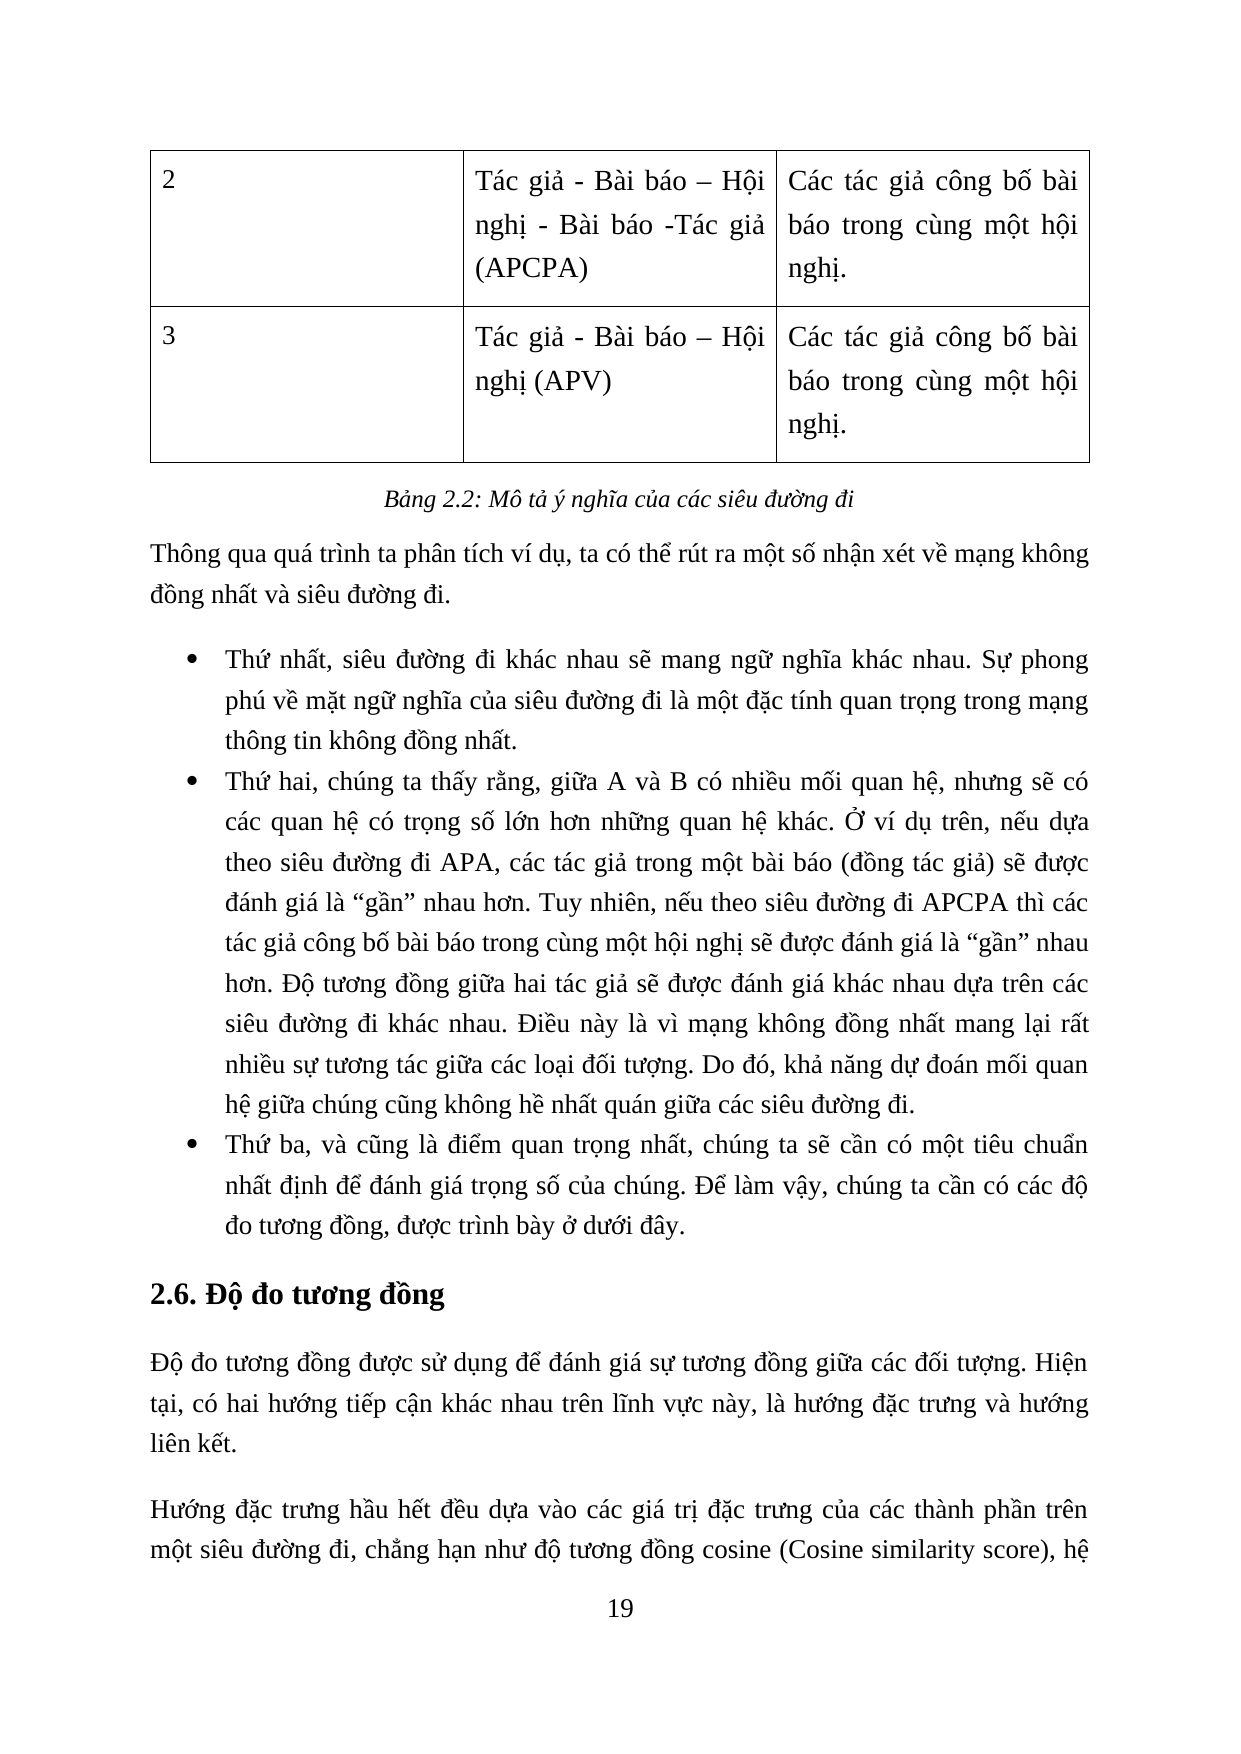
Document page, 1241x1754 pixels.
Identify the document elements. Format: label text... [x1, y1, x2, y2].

table_cell Các tác giả công bố bài báo trong cùng một hội nghị. [777, 151, 1089, 306]
table_cell 3 [151, 307, 463, 462]
table_cell Tác giả - Bài báo – Hội nghị (APV) [464, 307, 776, 462]
text Độ đo tương đồng được sử dụng để đánh giá sự tương đồng giữa các đối tượng. Hiện tại, có hai hướng tiếp cận khác nhau trên lĩnh vực này, là hướng đặc trưng và hướng liên kết. [150, 1347, 1090, 1458]
table_cell Các tác giả công bố bài báo trong cùng một hội nghị. [777, 307, 1089, 462]
table_cell 2 [151, 151, 463, 306]
list Thứ ba, và cũng là điểm quan trọng nhất, chúng ta sẽ cần có một tiêu chuẩn nhất định để đánh giá trọng số của chúng. Để làm vậy, chúng ta cần có các độ đo tương đồng, được trình bày ở dưới đây. [187, 1128, 1090, 1241]
subtitle Độ đo tương đồng [150, 1275, 1090, 1311]
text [150, 1493, 1090, 1564]
list Thứ hai, chúng ta thấy rằng, giữa A và B có nhiều mối quan hệ, nhưng sẽ có các quan hệ có trọng số lớn hơn những quan hệ khác. Ở ví dụ trên, nếu dựa theo siêu đường đi APA, các tác giả trong một bài báo (đồng tác giả) sẽ được đánh giá là “gần” nhau hơn. Tuy nhiên, nếu theo siêu đường đi APCPA thì các tác giả công bố bài báo trong cùng một hội nghị sẽ được đánh giá là “gần” nhau hơn. Độ tương đồng giữa hai tác giả sẽ được đánh giá khác nhau dựa trên các siêu đường đi khác nhau. Điều này là vì mạng không đồng nhất mang lại rất nhiều sự tương tác giữa các loại đối tượng. Do đó, khả năng dự đoán mối quan hệ giữa chúng cũng không hề nhất quán giữa các siêu đường đi. [187, 765, 1090, 1119]
table_cell Tác giả - Bài báo – Hội nghị - Bài báo -Tác giả (APCPA) [464, 151, 776, 306]
list Thứ nhất, siêu đường đi khác nhau sẽ mang ngữ nghĩa khác nhau. Sự phong phú về mặt ngữ nghĩa của siêu đường đi là một đặc tính quan trọng trong mạng thông tin không đồng nhất. [187, 643, 1090, 755]
text Thông qua quá trình ta phân tích ví dụ, ta có thể rút ra một số nhận xét về mạng không đồng nhất và siêu đường đi. [150, 537, 1090, 609]
